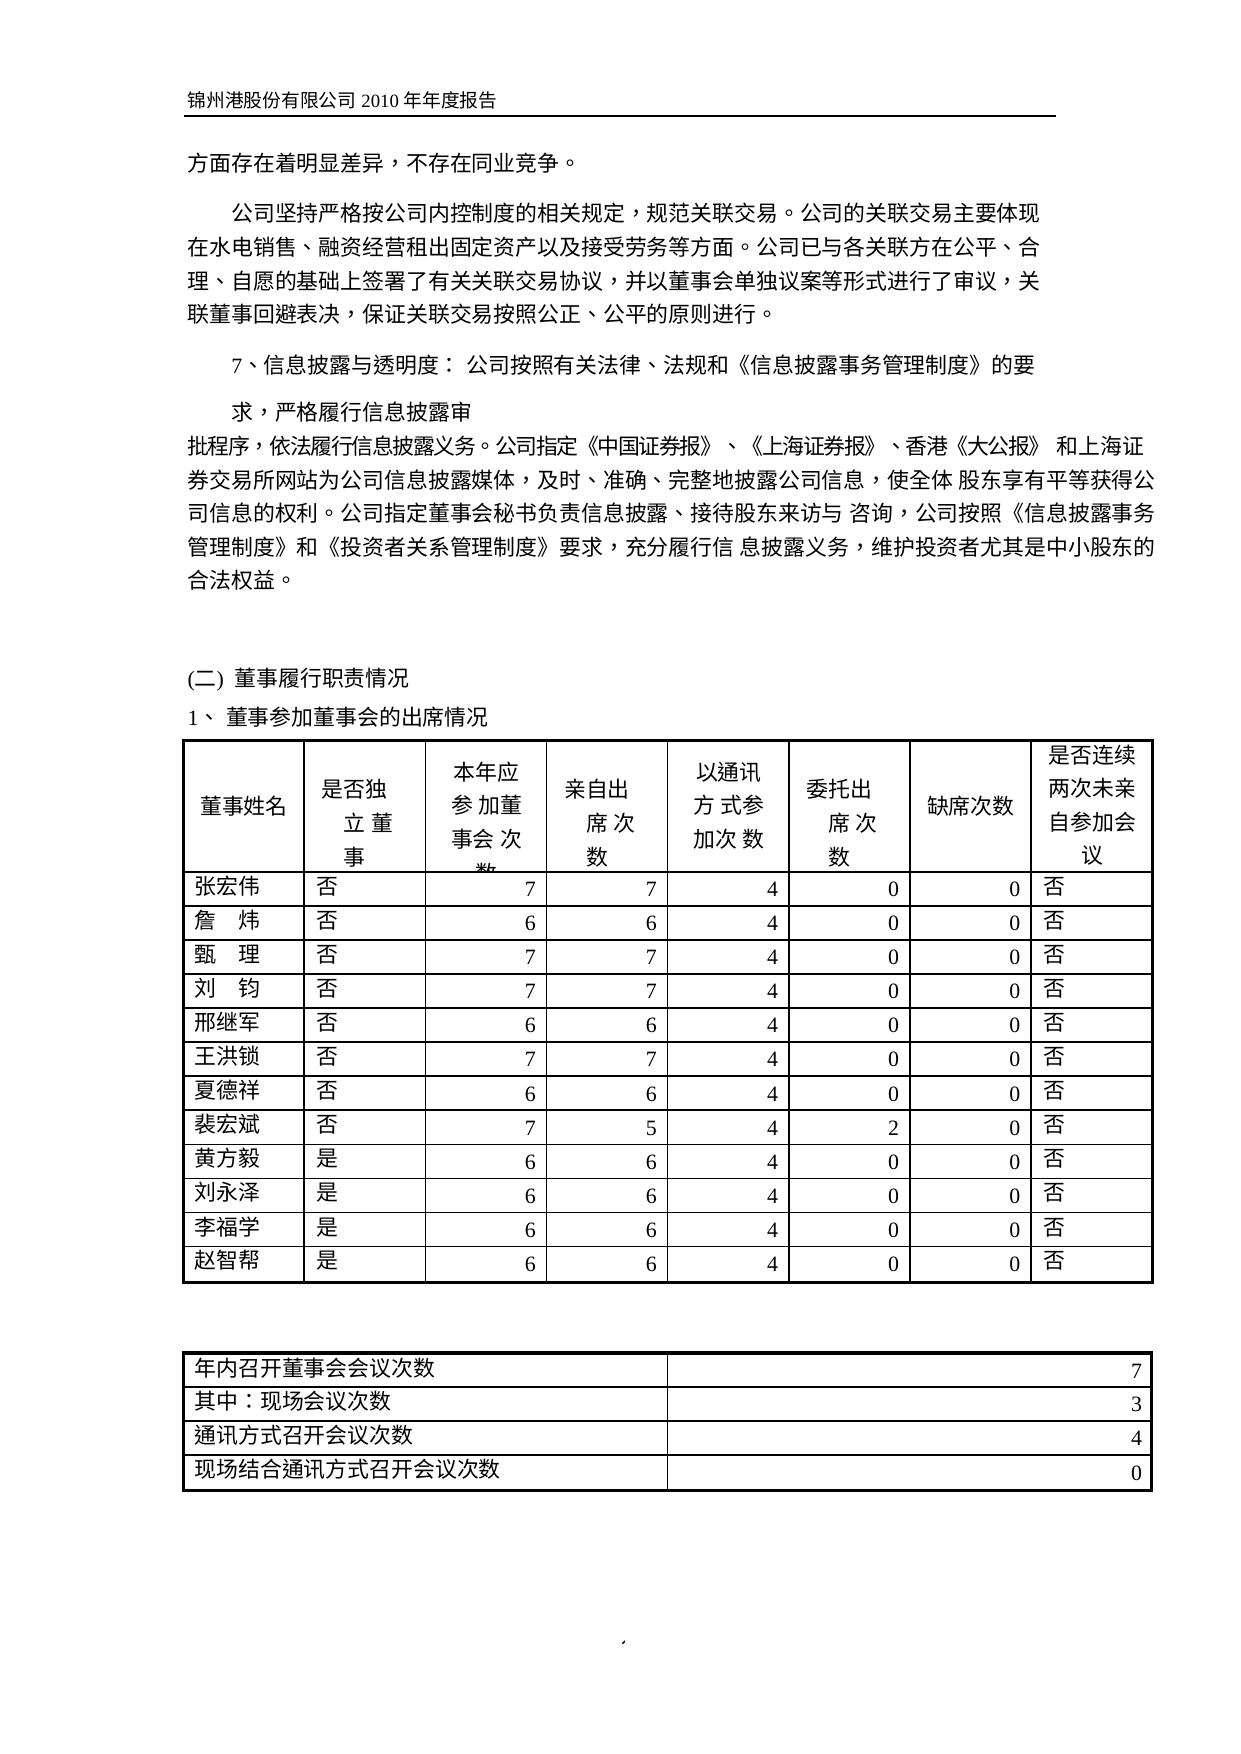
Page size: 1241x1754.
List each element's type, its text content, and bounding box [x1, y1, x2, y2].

table_cell 4 [668, 1145, 788, 1177]
text 1、 董事参加董事会的出席情况 [187, 702, 1157, 732]
table_cell 0 [790, 1179, 909, 1212]
text 方面存在着明显差异，不存在同业竞争。 [187, 148, 1157, 177]
table_cell 0 [790, 1145, 909, 1177]
table_cell 7 [547, 1043, 667, 1075]
table_cell 否 [1032, 1247, 1151, 1281]
table_cell 7 [547, 873, 667, 905]
table_cell 4 [668, 1422, 1150, 1454]
table_cell 6 [547, 1213, 667, 1246]
table_cell 0 [790, 1009, 909, 1041]
table_cell 否 [1032, 1145, 1151, 1177]
table_cell 否 [1032, 1179, 1151, 1212]
table_cell 5 [547, 1111, 667, 1143]
table_cell 否 [1032, 1213, 1151, 1246]
table_cell 6 [426, 1213, 546, 1246]
table_cell 邢继军 [185, 1009, 303, 1041]
table_cell 0 [790, 907, 909, 939]
table_cell 否 [305, 1111, 425, 1143]
table_cell 否 [305, 1077, 425, 1109]
table_cell 否 [1032, 941, 1151, 973]
table_cell 4 [668, 941, 788, 973]
table_cell 其中：现场会议次数 [185, 1388, 667, 1420]
table_cell 是 [305, 1213, 425, 1246]
table_cell 否 [1032, 1077, 1151, 1109]
table_cell 否 [1032, 1111, 1151, 1143]
table_cell 7 [426, 1111, 546, 1143]
table_cell 王洪锁 [185, 1043, 303, 1075]
table_cell 0 [911, 1179, 1030, 1212]
table_cell 李福学 [185, 1213, 303, 1246]
table_cell 否 [1032, 1043, 1151, 1075]
table_cell 否 [305, 1009, 425, 1041]
table_cell 否 [305, 907, 425, 939]
table_cell 否 [1032, 1009, 1151, 1041]
table_cell 裴宏斌 [185, 1111, 303, 1143]
table_cell 6 [426, 907, 546, 939]
table_cell 0 [668, 1456, 1150, 1489]
table_cell 否 [305, 1043, 425, 1075]
table_cell 甄 理 [185, 941, 303, 973]
table_cell 4 [668, 873, 788, 905]
table_cell 6 [426, 1145, 546, 1177]
table_header 董事姓名 [185, 742, 303, 871]
table_cell 詹 炜 [185, 907, 303, 939]
table_cell 否 [305, 873, 425, 905]
table_cell 6 [426, 1077, 546, 1109]
table_header 是否连续 两次未亲 自参加会 议 [1032, 742, 1151, 871]
table_cell 是 [305, 1247, 425, 1281]
table_cell 4 [668, 1247, 788, 1281]
table_cell 3 [668, 1388, 1150, 1420]
table_cell 2 [790, 1111, 909, 1143]
table_cell 张宏伟 [185, 873, 303, 905]
table_cell 刘永泽 [185, 1179, 303, 1212]
table_cell 0 [790, 1043, 909, 1075]
table_cell 0 [790, 873, 909, 905]
table_cell 6 [426, 1009, 546, 1041]
table_cell 0 [790, 975, 909, 1007]
table_cell 0 [911, 873, 1030, 905]
table_cell 4 [668, 1213, 788, 1246]
table_cell 6 [547, 1077, 667, 1109]
table_cell 6 [547, 1179, 667, 1212]
table_header 7 [668, 1355, 1150, 1386]
table_cell 黄方毅 [185, 1145, 303, 1177]
table_cell 0 [790, 1213, 909, 1246]
table_cell 7 [426, 941, 546, 973]
table_cell 夏德祥 [185, 1077, 303, 1109]
table_cell 0 [911, 1247, 1030, 1281]
table_cell 通讯方式召开会议次数 [185, 1422, 667, 1454]
table_header 缺席次数 [911, 742, 1030, 871]
table_cell 刘 钧 [185, 975, 303, 1007]
table_cell 0 [911, 941, 1030, 973]
table_cell 7 [547, 941, 667, 973]
table_cell 现场结合通讯方式召开会议次数 [185, 1456, 667, 1489]
table_cell 否 [1032, 873, 1151, 905]
table_cell 4 [668, 1009, 788, 1041]
table_header 年内召开董事会会议次数 [185, 1355, 667, 1386]
table_cell 4 [668, 1077, 788, 1109]
table_cell 4 [668, 975, 788, 1007]
table_cell 是 [305, 1145, 425, 1177]
table_cell 0 [911, 1213, 1030, 1246]
table_cell 0 [790, 1077, 909, 1109]
table_cell 0 [911, 1009, 1030, 1041]
table_cell 0 [911, 1145, 1030, 1177]
table_cell 4 [668, 907, 788, 939]
table_header 是否独立 董事 [305, 742, 425, 871]
table_cell 0 [911, 1077, 1030, 1109]
table_cell 0 [911, 1111, 1030, 1143]
table_header 本年应参 加董事会 次数 [426, 742, 546, 871]
table_cell 4 [668, 1043, 788, 1075]
table_cell 否 [1032, 907, 1151, 939]
table_cell 6 [547, 1145, 667, 1177]
table_cell 7 [426, 1043, 546, 1075]
table_cell 6 [426, 1179, 546, 1212]
text 批程序，依法履行信息披露义务。公司指定《中国证券报》、《上海证券报》、香港《大公报》 和上海证券交易所网站为公司信息披露媒体，及时、准确、完整地披露公司信息，使全体 股东享有平等获得公司信息的权利。公司指定董事会秘书负责信息披露、接待股东来访与 咨询，公司按照《信息披露事务管理制度》和《投资者关系管理制度》要求，充分履行信 息披露义务，维护投资者尤其是中小股东的合法权益。 [187, 431, 1157, 595]
table_cell 4 [668, 1179, 788, 1212]
table_cell 6 [547, 907, 667, 939]
table_cell 赵智帮 [185, 1247, 303, 1281]
table_cell 0 [911, 1043, 1030, 1075]
table_cell 0 [911, 975, 1030, 1007]
table_cell 否 [305, 975, 425, 1007]
table_cell 否 [1032, 975, 1151, 1007]
table_cell 0 [790, 1247, 909, 1281]
table_cell 6 [426, 1247, 546, 1281]
table_cell 7 [426, 975, 546, 1007]
table_cell 是 [305, 1179, 425, 1212]
table_header 亲自出席 次数 [547, 742, 667, 871]
text 公司坚持严格按公司内控制度的相关规定，规范关联交易。公司的关联交易主要体现 在水电销售、融资经营租出固定资产以及接受劳务等方面。公司已与各关联方在公平、合 理、自愿的基础上签署了有关关联交易协议，并以董事会单独议案等形式进行了审议，关 联董事回避表决，保证关联交易按照公正、公平的原则进行。 [187, 198, 1041, 329]
table_cell 0 [911, 907, 1030, 939]
table_header 委托出席 次数 [790, 742, 909, 871]
table_cell 0 [790, 941, 909, 973]
table_header 以通讯方 式参加次 数 [668, 742, 788, 871]
table_cell 6 [547, 1009, 667, 1041]
table_cell 否 [305, 941, 425, 973]
table_cell 6 [547, 1247, 667, 1281]
table_cell 4 [668, 1111, 788, 1143]
text 7、信息披露与透明度： 公司按照有关法律、法规和《信息披露事务管理制度》的要求，严格履行信息披露审 [231, 333, 1043, 427]
table_cell 7 [426, 873, 546, 905]
table_cell 7 [547, 975, 667, 1007]
text (二) 董事履行职责情况 [187, 663, 1157, 693]
